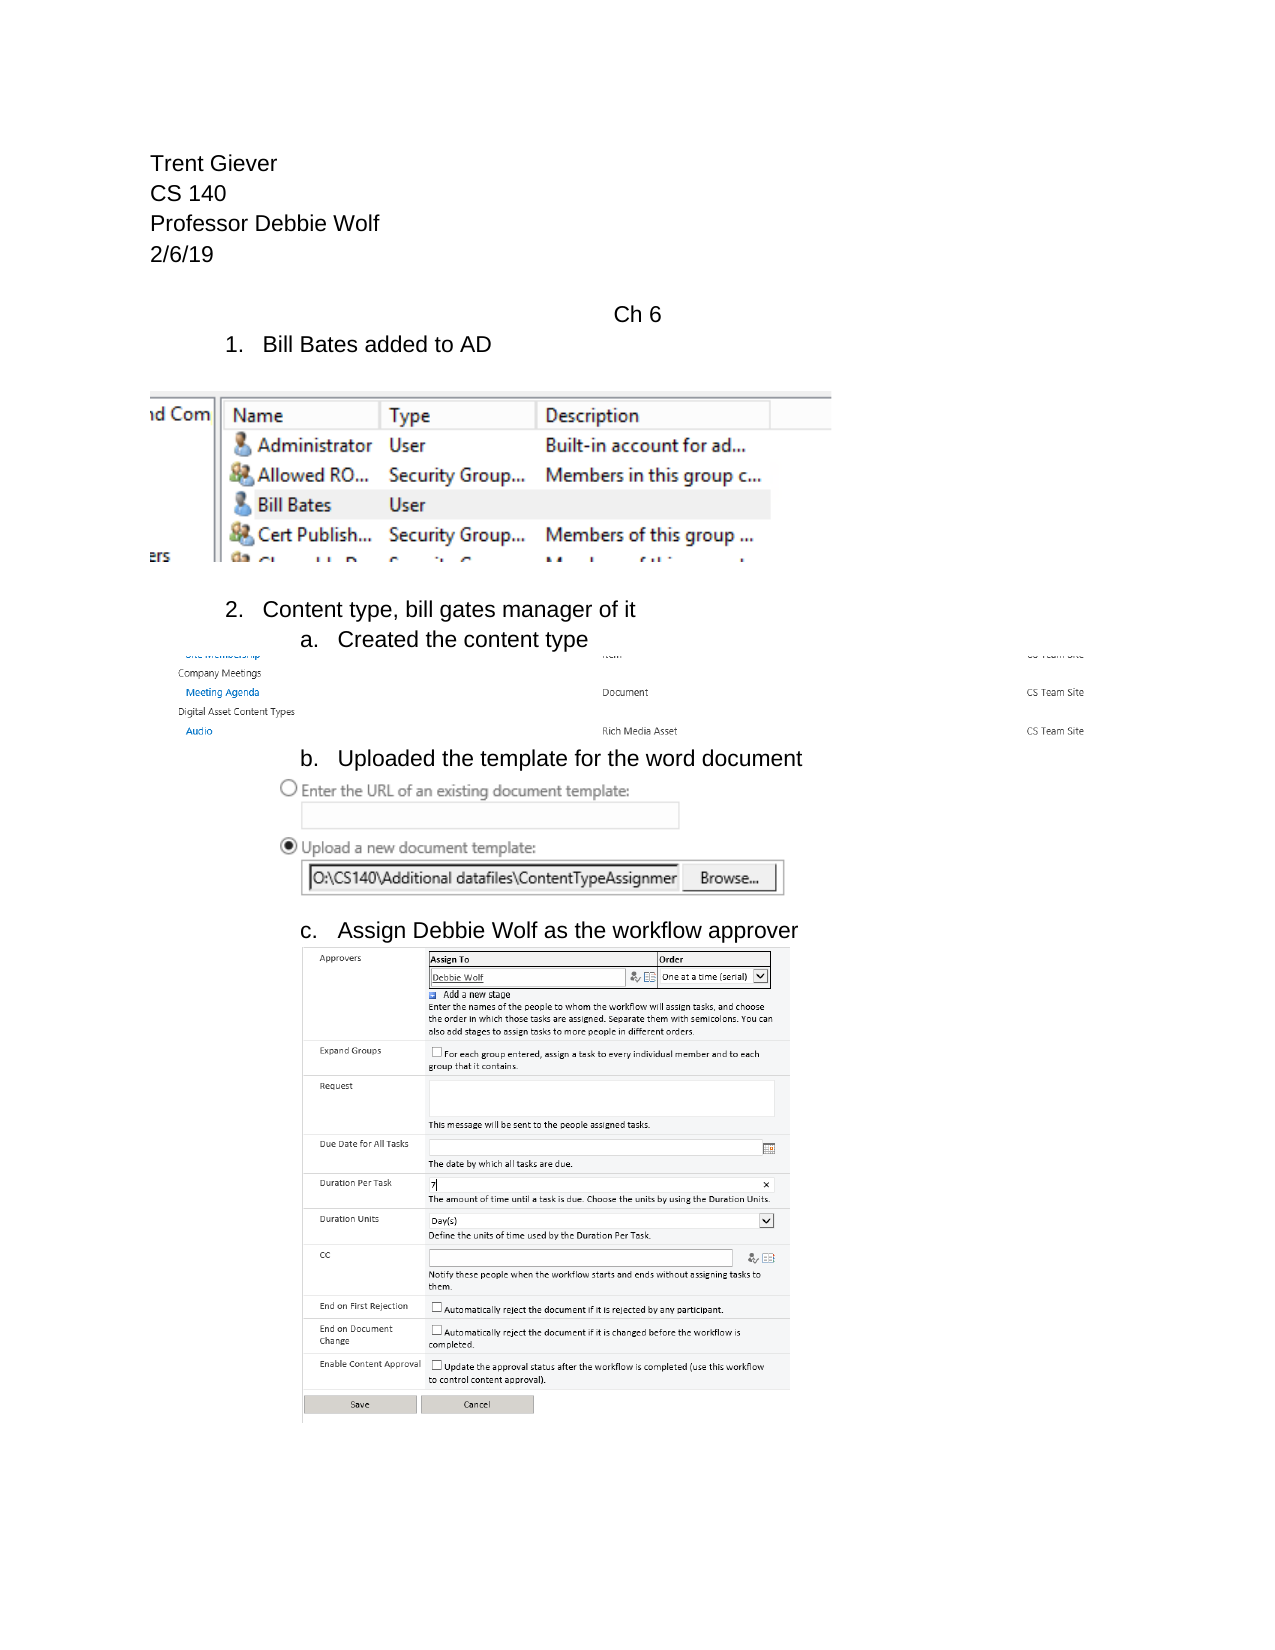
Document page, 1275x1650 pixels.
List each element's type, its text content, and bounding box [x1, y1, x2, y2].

picture [150, 656, 1125, 741]
text Ch 6 [150, 301, 1125, 327]
text Professor Debbie Wolf [150, 210, 1125, 237]
picture [300, 947, 790, 1423]
list Bill Bates added to AD [225, 331, 1125, 358]
picture [262, 774, 812, 914]
list Uploaded the template for the word document [300, 744, 1125, 771]
list Assign Debbie Wolf as the workflow approver [300, 917, 1125, 943]
text 2/6/19 [150, 241, 1125, 267]
text CS 140 [150, 180, 1125, 207]
picture [150, 391, 832, 562]
list Created the content type [300, 626, 1125, 653]
list Content type, bill gates manager of it [225, 596, 1125, 622]
text Trent Giever [150, 150, 1125, 176]
